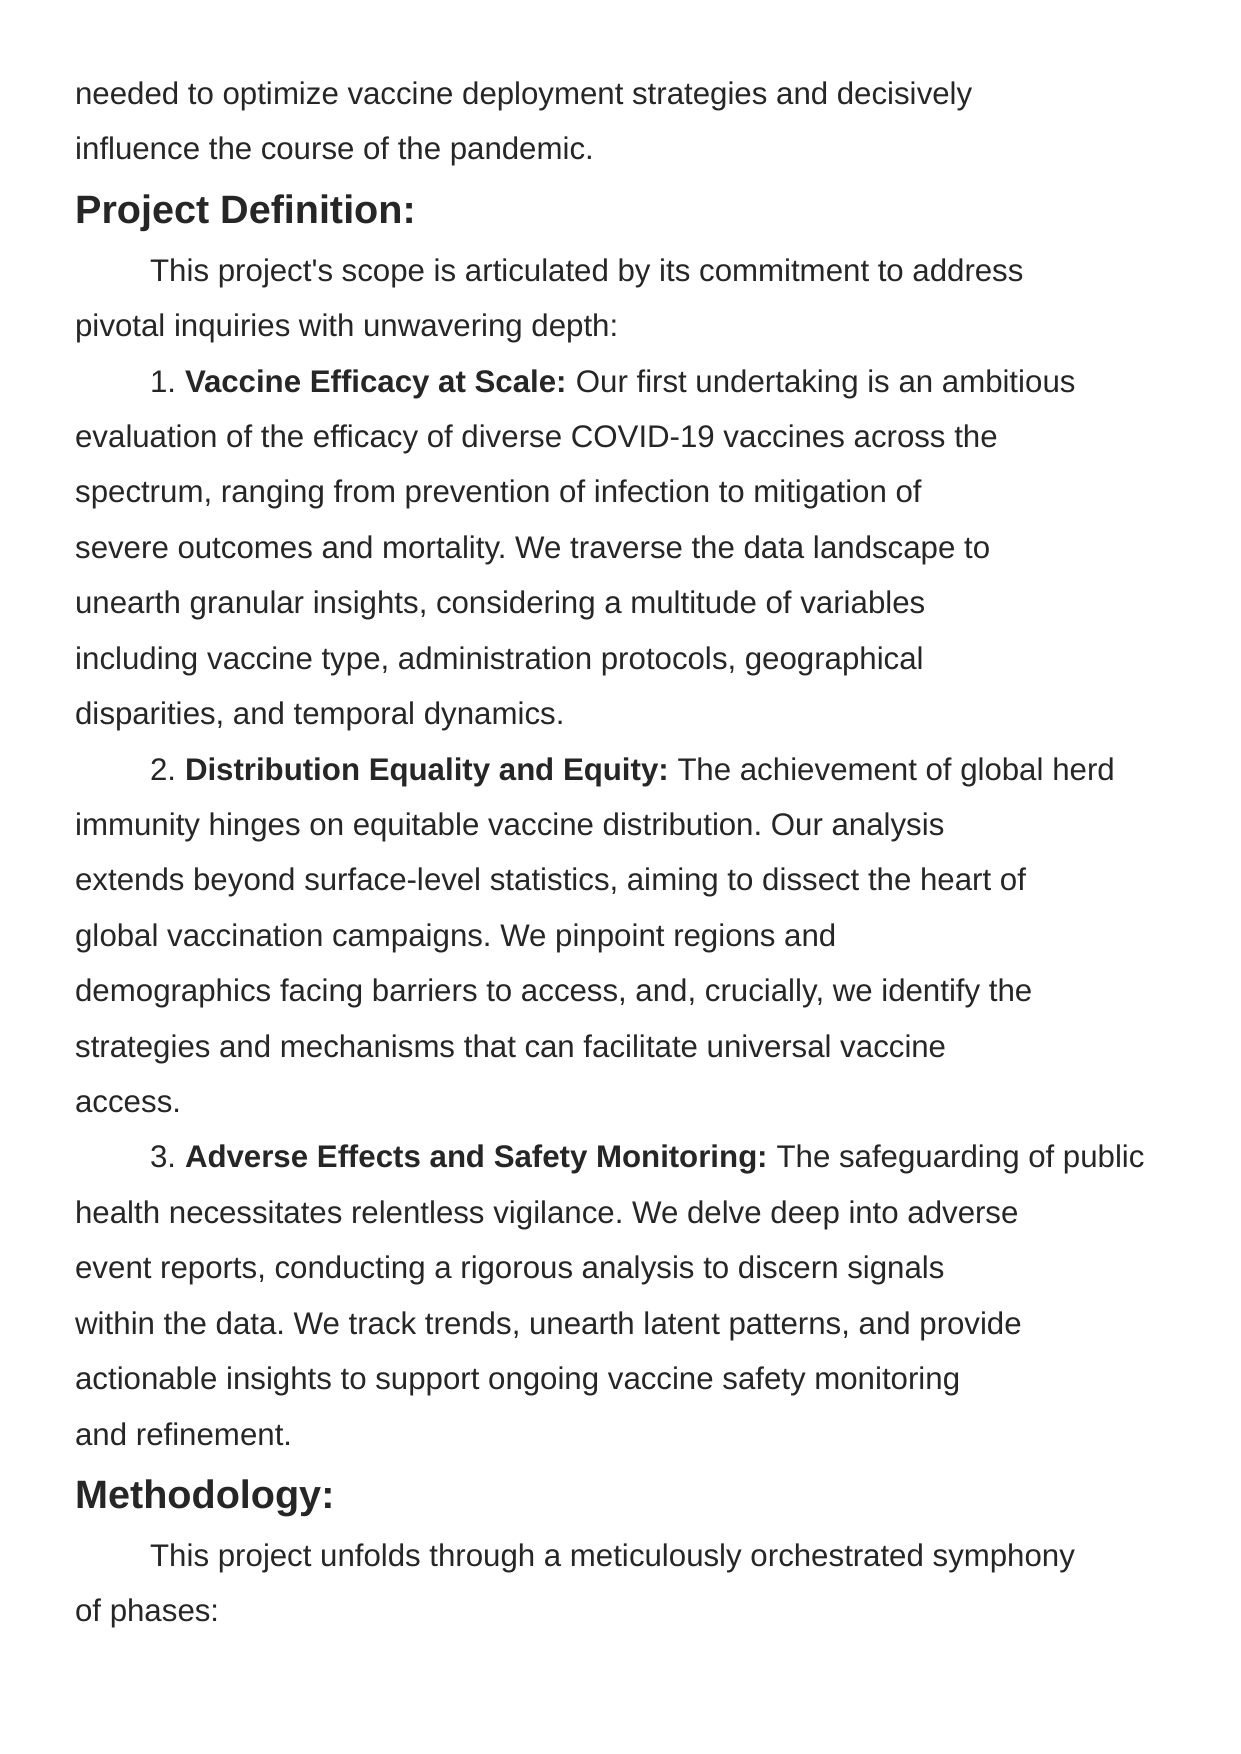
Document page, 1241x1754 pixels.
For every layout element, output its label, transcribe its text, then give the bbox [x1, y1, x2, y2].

text severe outcomes and mortality. We traverse the data landscape to [75, 529, 1165, 565]
text of phases: [75, 1592, 1165, 1628]
text needed to optimize vaccine deployment strategies and decisively [75, 75, 1165, 111]
text This project's scope is articulated by its commitment to address [75, 252, 1165, 288]
text 3. Adverse Effects and Safety Monitoring: The safeguarding of public [75, 1138, 1165, 1174]
text immunity hinges on equitable vaccine distribution. Our analysis [75, 806, 1165, 842]
text event reports, conducting a rigorous analysis to discern signals [75, 1249, 1165, 1285]
text actionable insights to support ongoing vaccine safety monitoring [75, 1360, 1165, 1396]
text Project Definition: [75, 186, 1165, 231]
text 2. Distribution Equality and Equity: The achievement of global herd [75, 751, 1165, 786]
text This project unfolds through a meticulously orchestrated symphony [75, 1537, 1165, 1573]
text within the data. We track trends, unearth latent patterns, and provide [75, 1305, 1165, 1341]
text health necessitates relentless vigilance. We delve deep into adverse [75, 1194, 1165, 1230]
text evaluation of the efficacy of diverse COVID-19 vaccines across the [75, 418, 1165, 454]
text access. [75, 1083, 1165, 1119]
text influence the course of the pandemic. [75, 130, 1165, 166]
text global vaccination campaigns. We pinpoint regions and [75, 917, 1165, 953]
text Methodology: [75, 1471, 1165, 1517]
text including vaccine type, administration protocols, geographical [75, 640, 1165, 676]
text disparities, and temporal dynamics. [75, 695, 1165, 731]
text and refinement. [75, 1416, 1165, 1451]
text demographics facing barriers to access, and, crucially, we identify the [75, 972, 1165, 1008]
text pivotal inquiries with unwavering depth: [75, 307, 1165, 343]
text unearth granular insights, considering a multitude of variables [75, 584, 1165, 620]
text extends beyond surface-level statistics, aiming to dissect the heart of [75, 861, 1165, 897]
text spectrum, ranging from prevention of infection to mitigation of [75, 473, 1165, 509]
text strategies and mechanisms that can facilitate universal vaccine [75, 1028, 1165, 1063]
text 1. Vaccine Efficacy at Scale: Our first undertaking is an ambitious [75, 363, 1165, 398]
